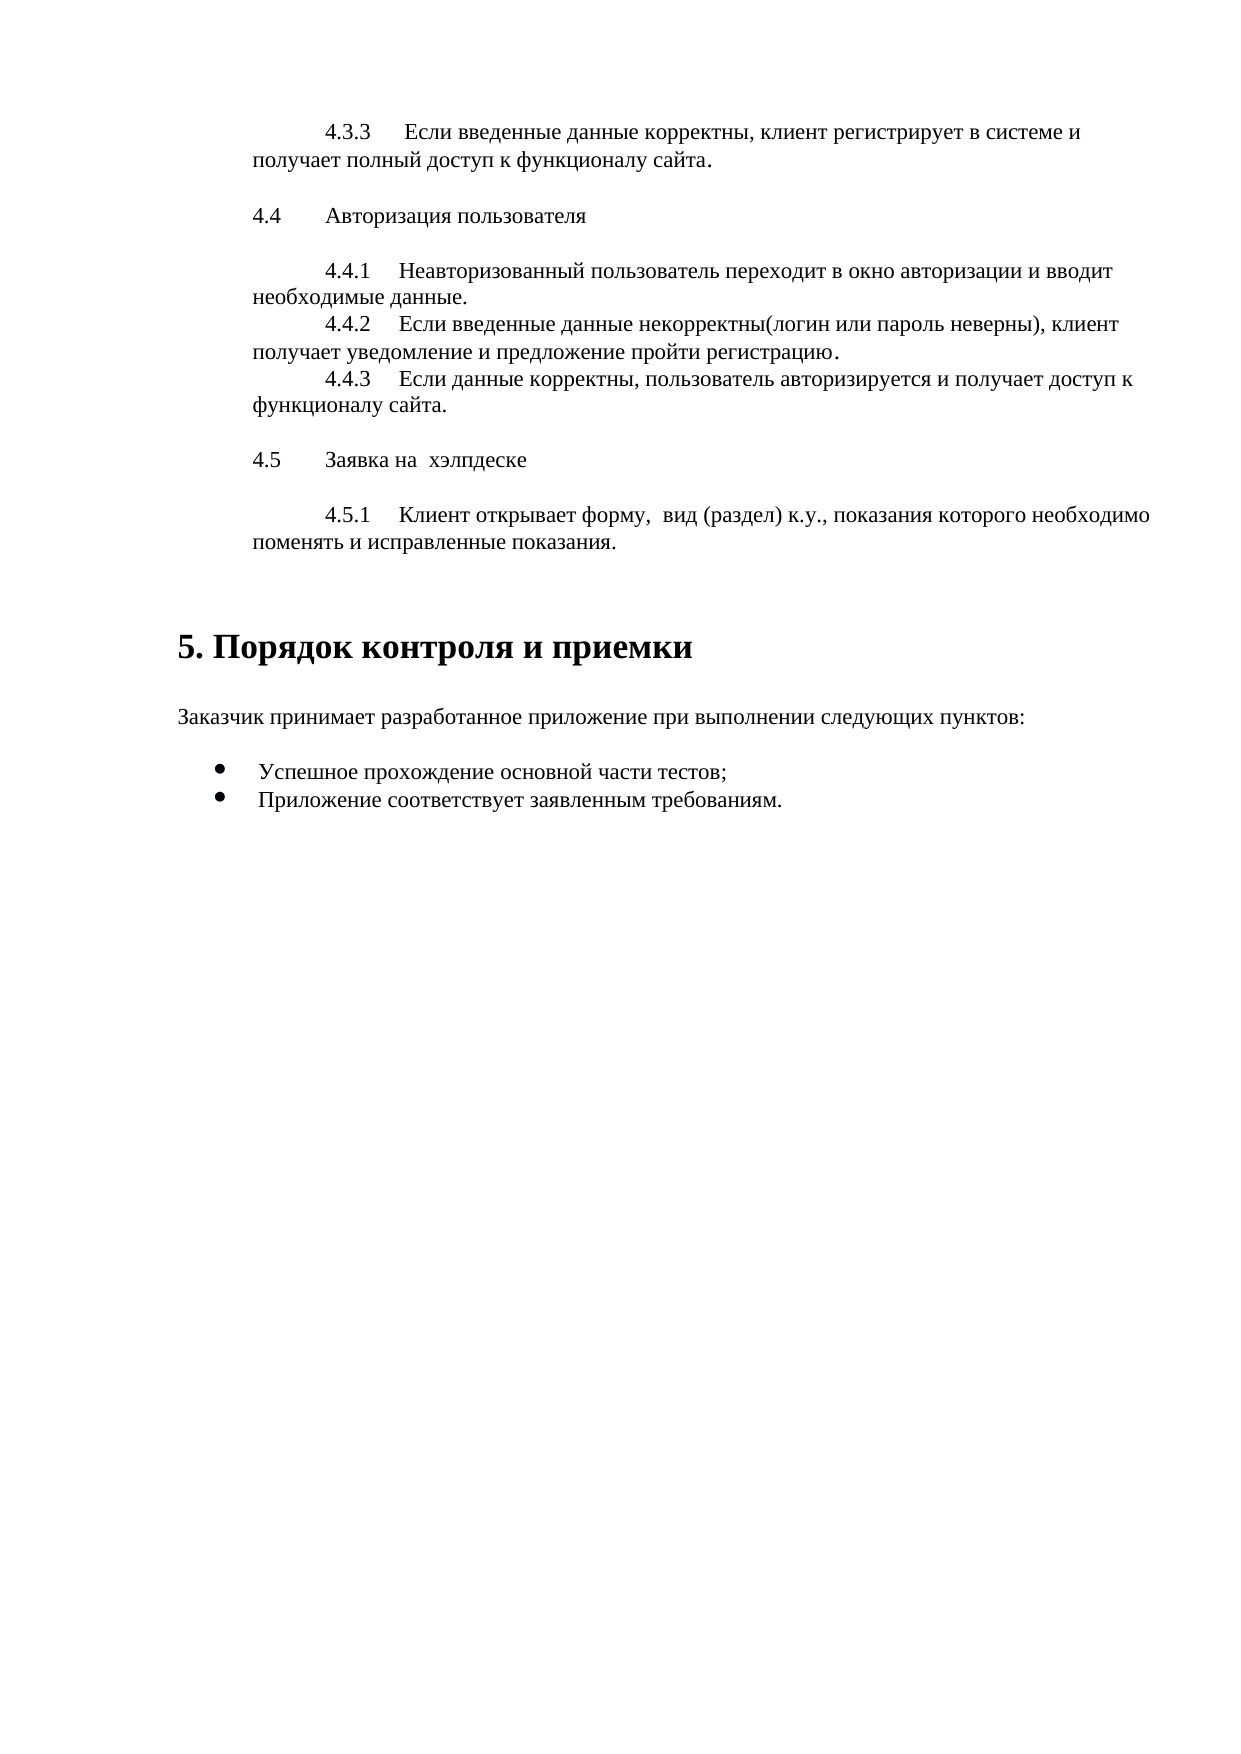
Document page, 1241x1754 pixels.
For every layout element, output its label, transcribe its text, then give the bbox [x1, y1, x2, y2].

text Заказчик принимает разработанное приложение при выполнении следующих пунктов: [177, 703, 1152, 729]
list Успешное прохождение основной части тестов; [215, 758, 1152, 786]
list Приложение соответствует заявленным требованиям. [215, 786, 1152, 814]
text 4.4 Авторизация пользователя [252, 202, 1152, 228]
text 4.4.3 Если данные корректны, пользователь авторизируется и получает доступ к функционалу сайта. [252, 365, 1152, 418]
text 4.3.3 Если введенные данные корректны, клиент регистрирует в системе и получает полный доступ к функционалу сайта. [252, 118, 1152, 173]
text 4.4.2 Если введенные данные некорректны(логин или пароль неверны), клиент получает уведомление и предложение пройти регистрацию. [252, 310, 1152, 365]
text 4.4.1 Неавторизованный пользователь переходит в окно авторизации и вводит необходимые данные. [252, 257, 1152, 310]
text 4.5 Заявка на хэлпдеске [252, 446, 1152, 473]
text 4.5.1 Клиент открывает форму, вид (раздел) к.у., показания которого необходимо поменять и исправленные показания. [252, 501, 1152, 554]
list 5. Порядок контроля и приемки [177, 625, 1152, 666]
